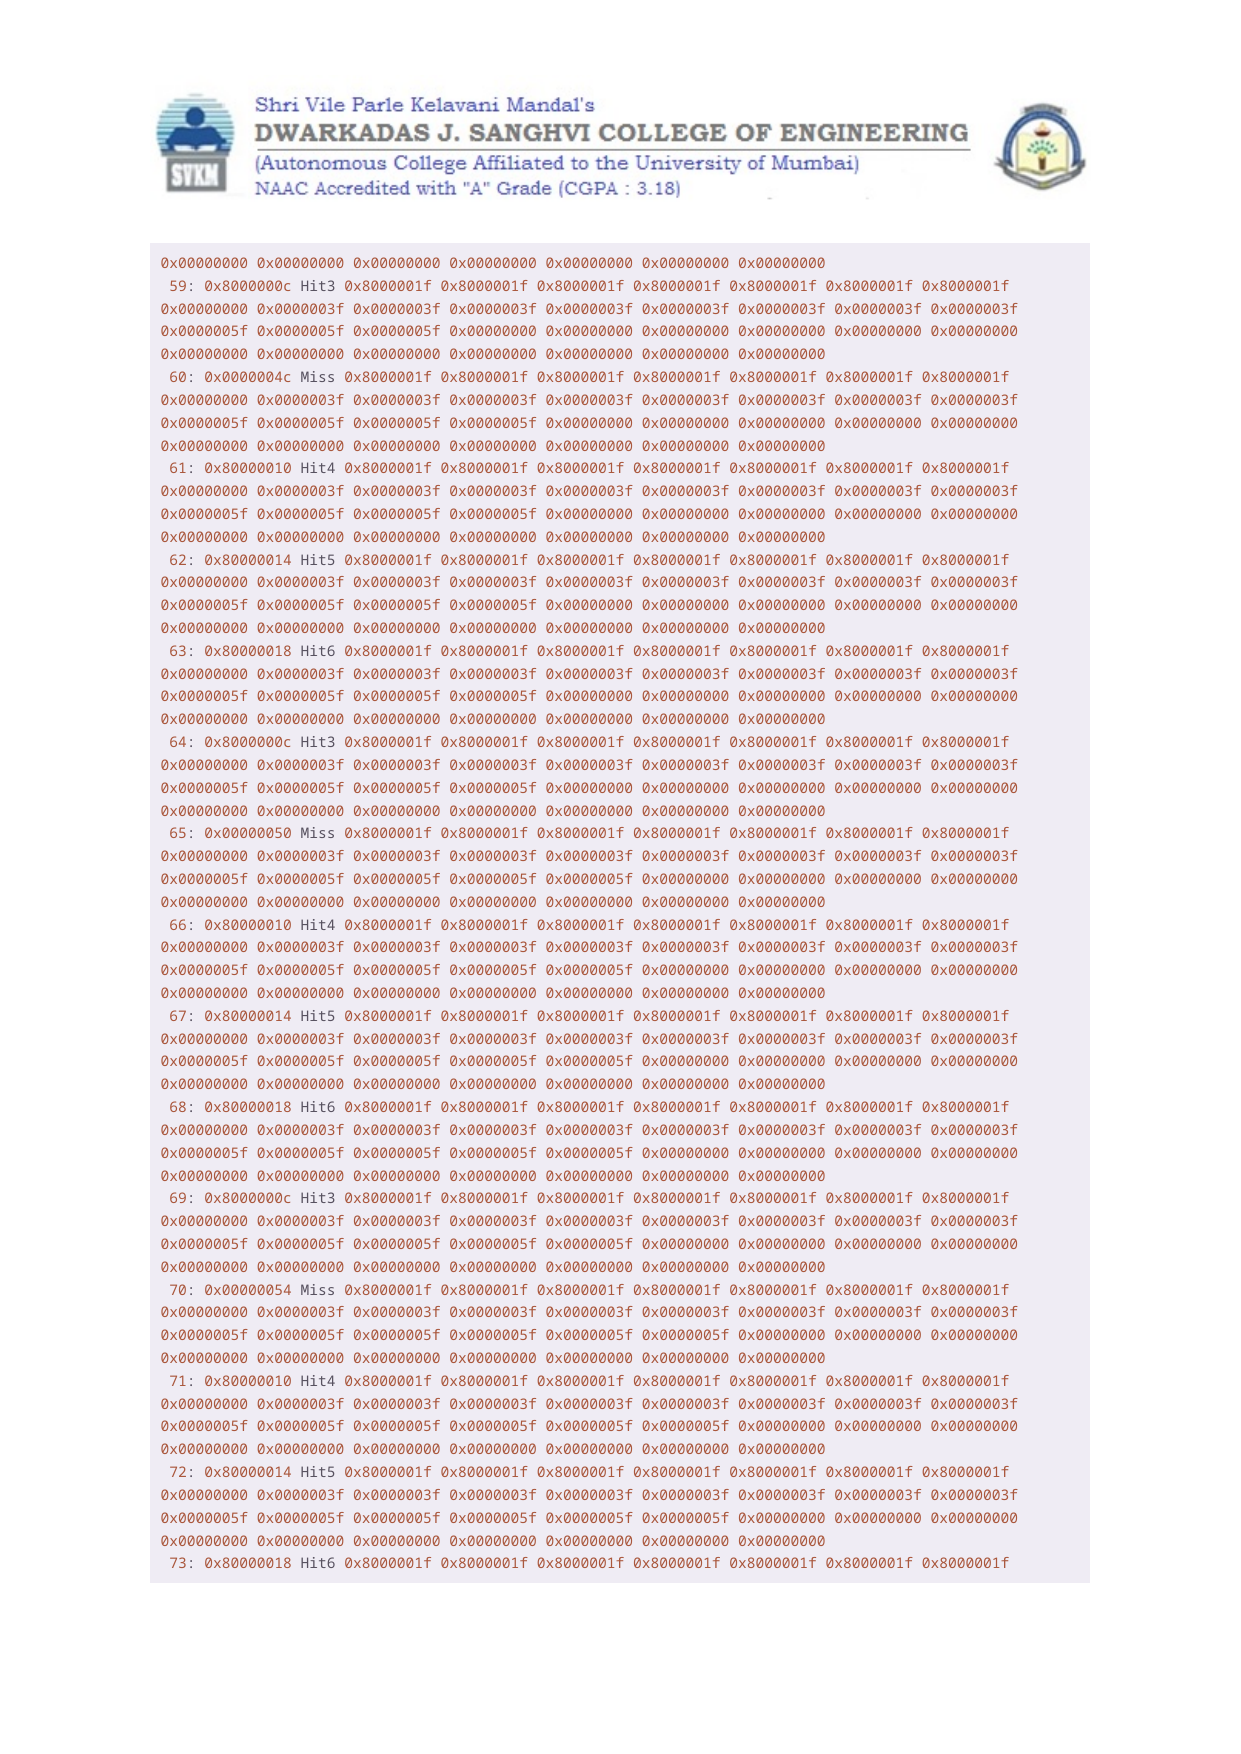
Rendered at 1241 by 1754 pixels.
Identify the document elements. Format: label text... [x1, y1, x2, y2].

picture [150, 75, 1091, 209]
